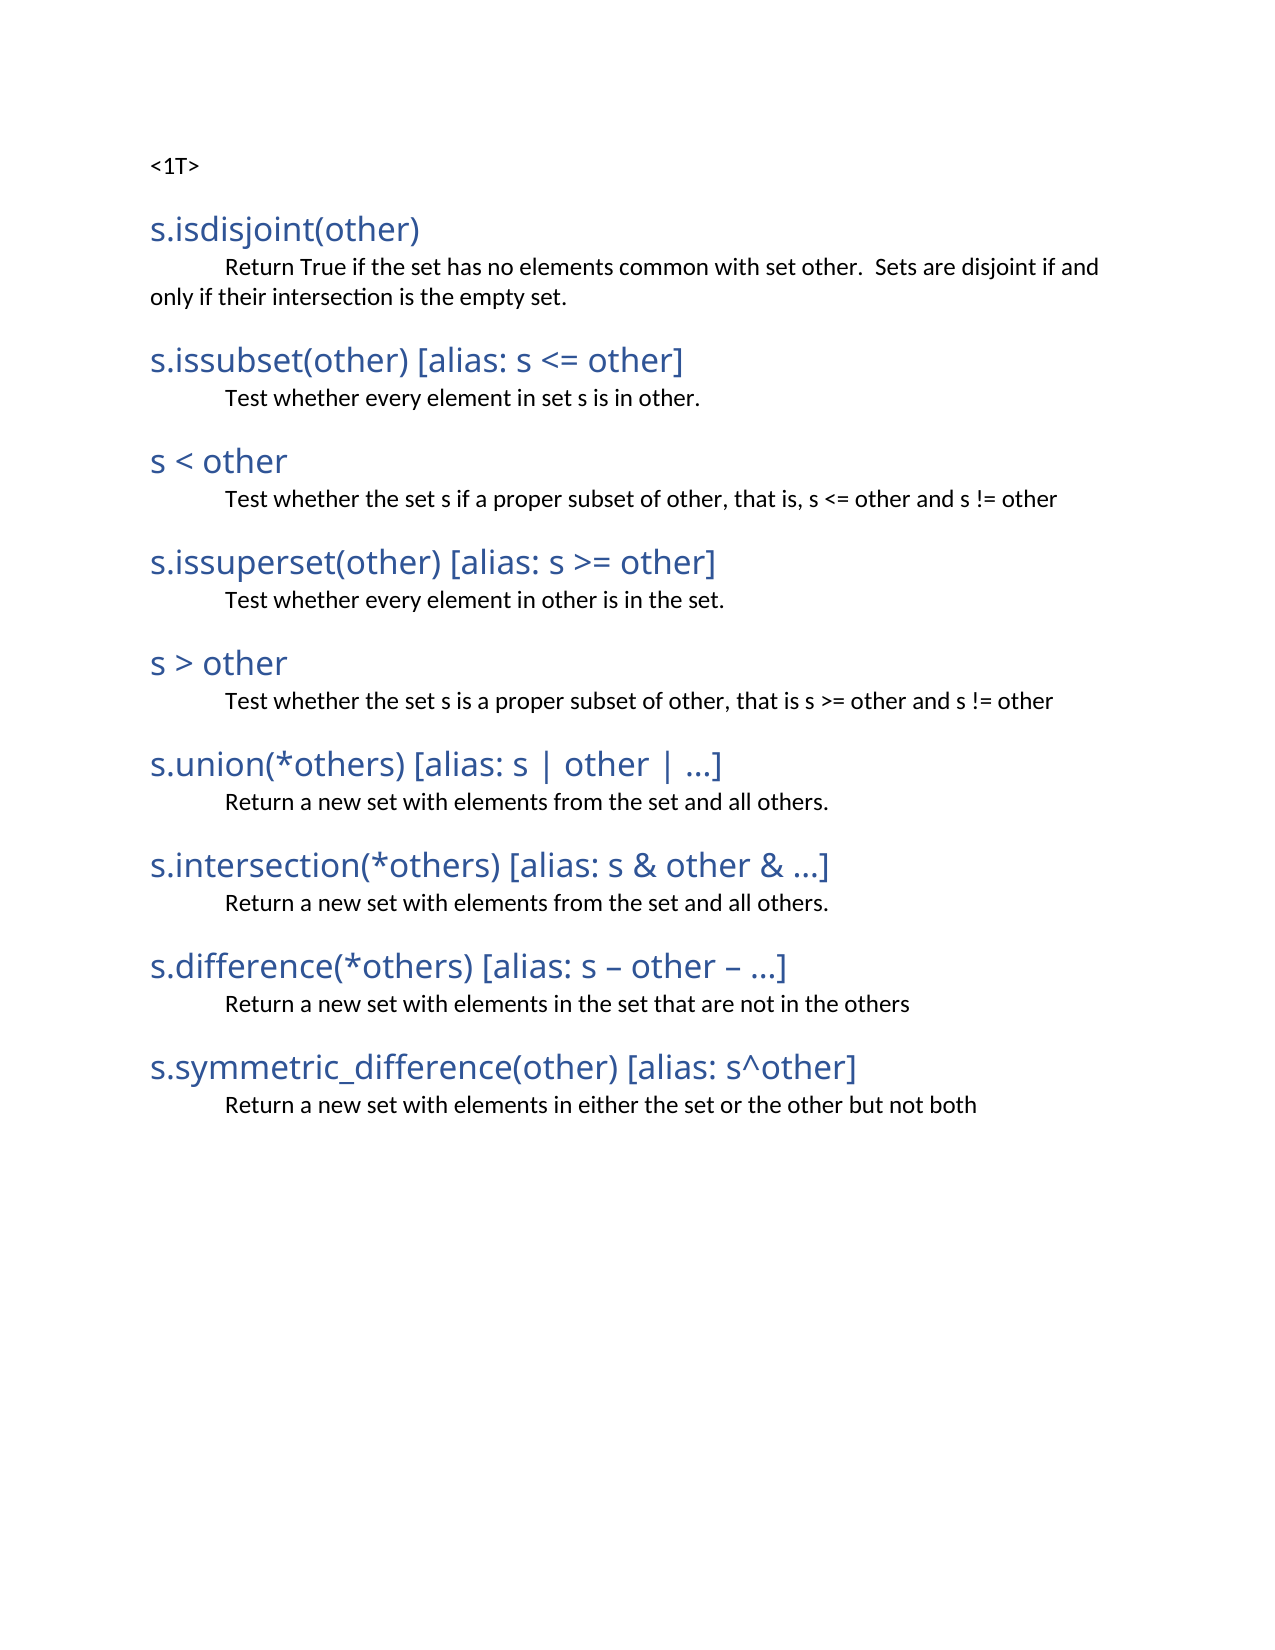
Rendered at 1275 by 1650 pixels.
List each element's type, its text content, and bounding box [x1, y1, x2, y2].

subtitle s.symmetric_difference(other) [alias: s^other] [150, 1043, 1125, 1089]
text Test whether every element in set s is in other. [150, 382, 1125, 413]
subtitle s < other [150, 438, 1125, 483]
subtitle s.issuperset(other) [alias: s >= other] [150, 539, 1125, 584]
text <1T> [150, 150, 1125, 181]
text Return a new set with elements from the set and all others. [150, 887, 1125, 918]
subtitle s > other [150, 640, 1125, 685]
text Return a new set with elements from the set and all others. [150, 786, 1125, 817]
subtitle s.union(*others) [alias: s | other | …] [150, 741, 1125, 786]
subtitle s.intersection(*others) [alias: s & other & …] [150, 842, 1125, 887]
subtitle s.issubset(other) [alias: s <= other] [150, 337, 1125, 382]
subtitle s.isdisjoint(other) [150, 206, 1125, 251]
text Return a new set with elements in the set that are not in the others [150, 988, 1125, 1018]
text Test whether the set s is a proper subset of other, that is s >= other and s != other [150, 685, 1125, 716]
text Return True if the set has no elements common with set other. Sets are disjoint if and only if their intersection is the empty set. [150, 251, 1125, 312]
text Test whether the set s if a proper subset of other, that is, s <= other and s != other [150, 483, 1125, 514]
text Test whether every element in other is in the set. [150, 584, 1125, 615]
subtitle s.difference(*others) [alias: s – other – …] [150, 943, 1125, 988]
text Return a new set with elements in either the set or the other but not both [150, 1089, 1125, 1119]
